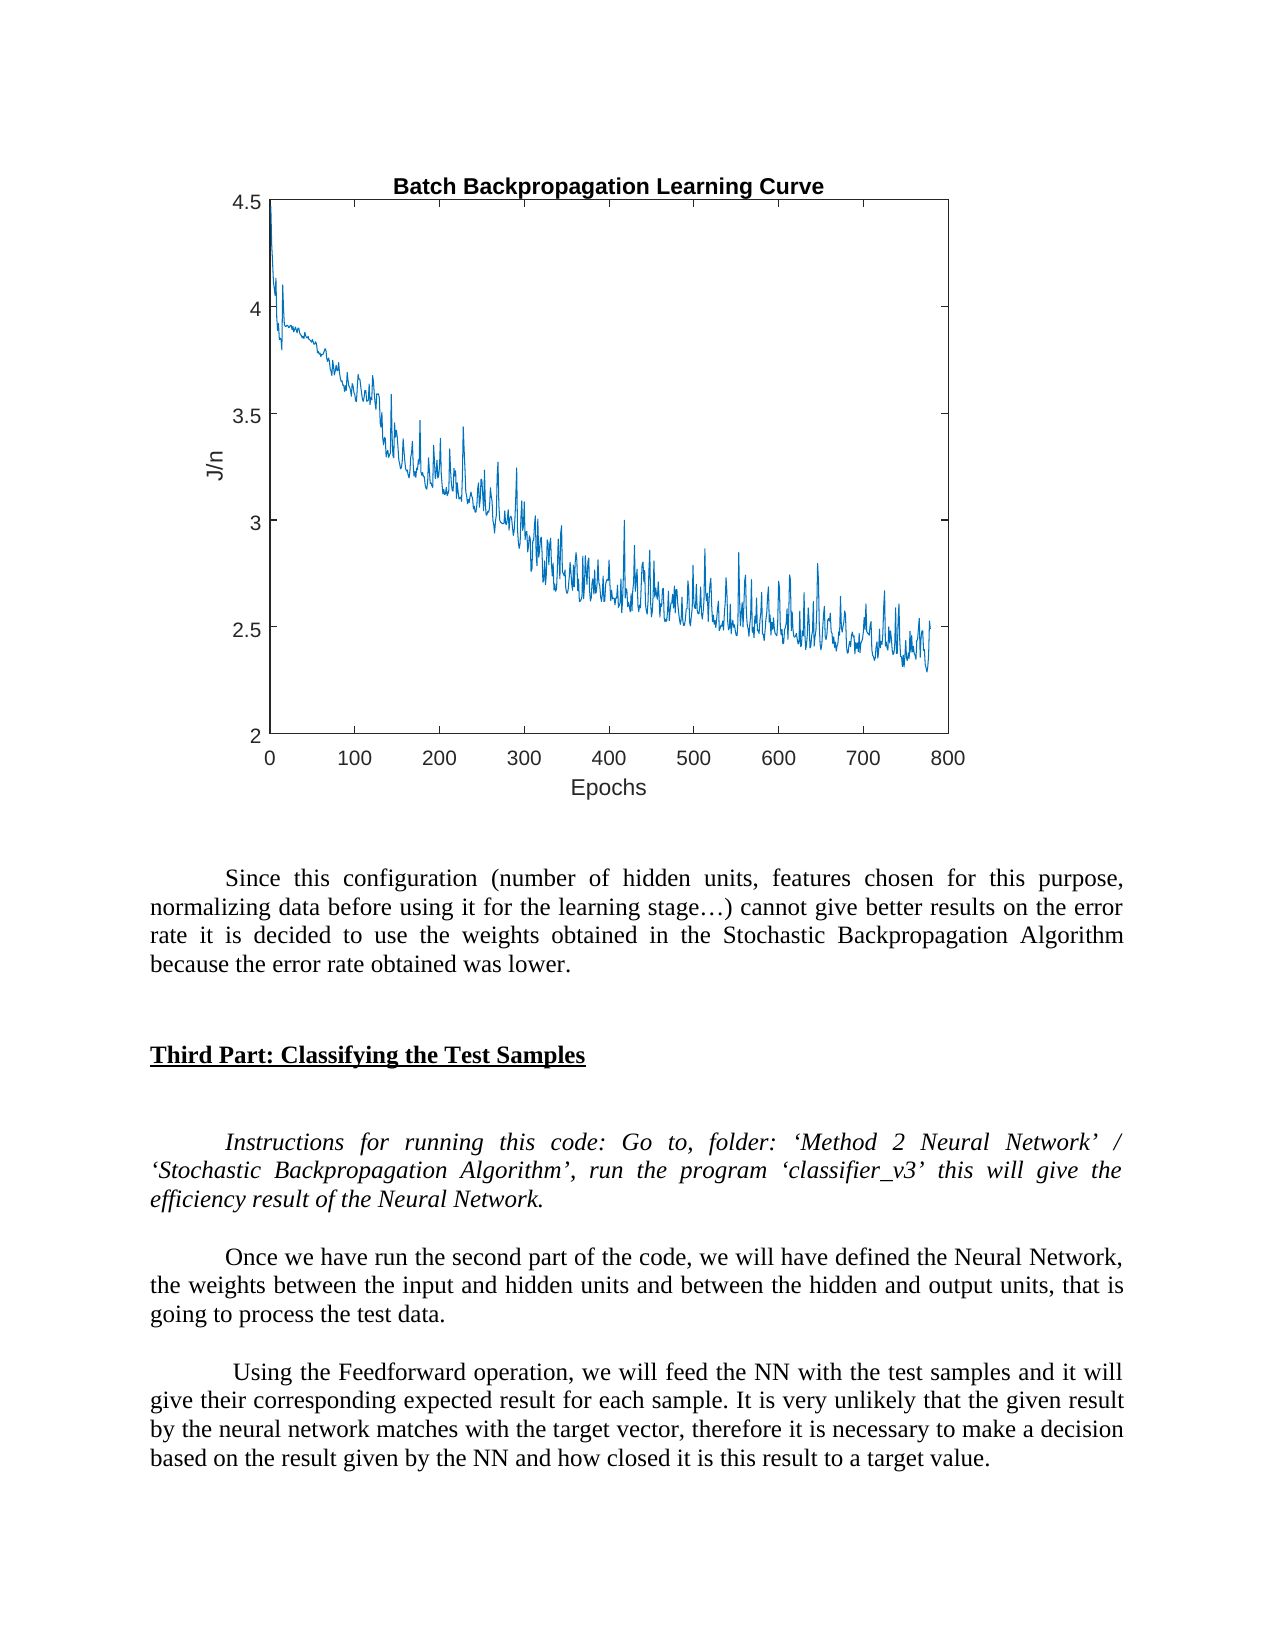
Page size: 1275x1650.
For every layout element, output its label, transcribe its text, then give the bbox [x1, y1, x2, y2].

text Since this configuration (number of hidden units, features chosen for this purpose, normalizing data before using it for the learning stage…) cannot give better results on the error rate it is decided to use the weights obtained in the Stochastic Backpropagation Algorithm because the error rate obtained was lower. [150, 863, 1125, 978]
text Once we have run the second part of the code, we will have defined the Neural Network, the weights between the input and hidden units and between the hidden and output units, that is going to process the test data. [150, 1242, 1125, 1328]
text Third Part: Classifying the Test Samples [150, 1040, 1125, 1069]
text Using the Feedforward operation, we will feed the NN with the test samples and it will give their corresponding expected result for each sample. It is very unlikely that the given result by the neural network matches with the target vector, therefore it is necessary to make a decision based on the result given by the NN and how closed it is this result to a target value. [150, 1357, 1125, 1472]
text Instructions for running this code: Go to, folder: ‘Method 2 Neural Network’ / ‘Stochastic Backpropagation Algorithm’, run the program ‘classifier_v3’ this will give the efficiency result of the Neural Network. [150, 1127, 1125, 1213]
